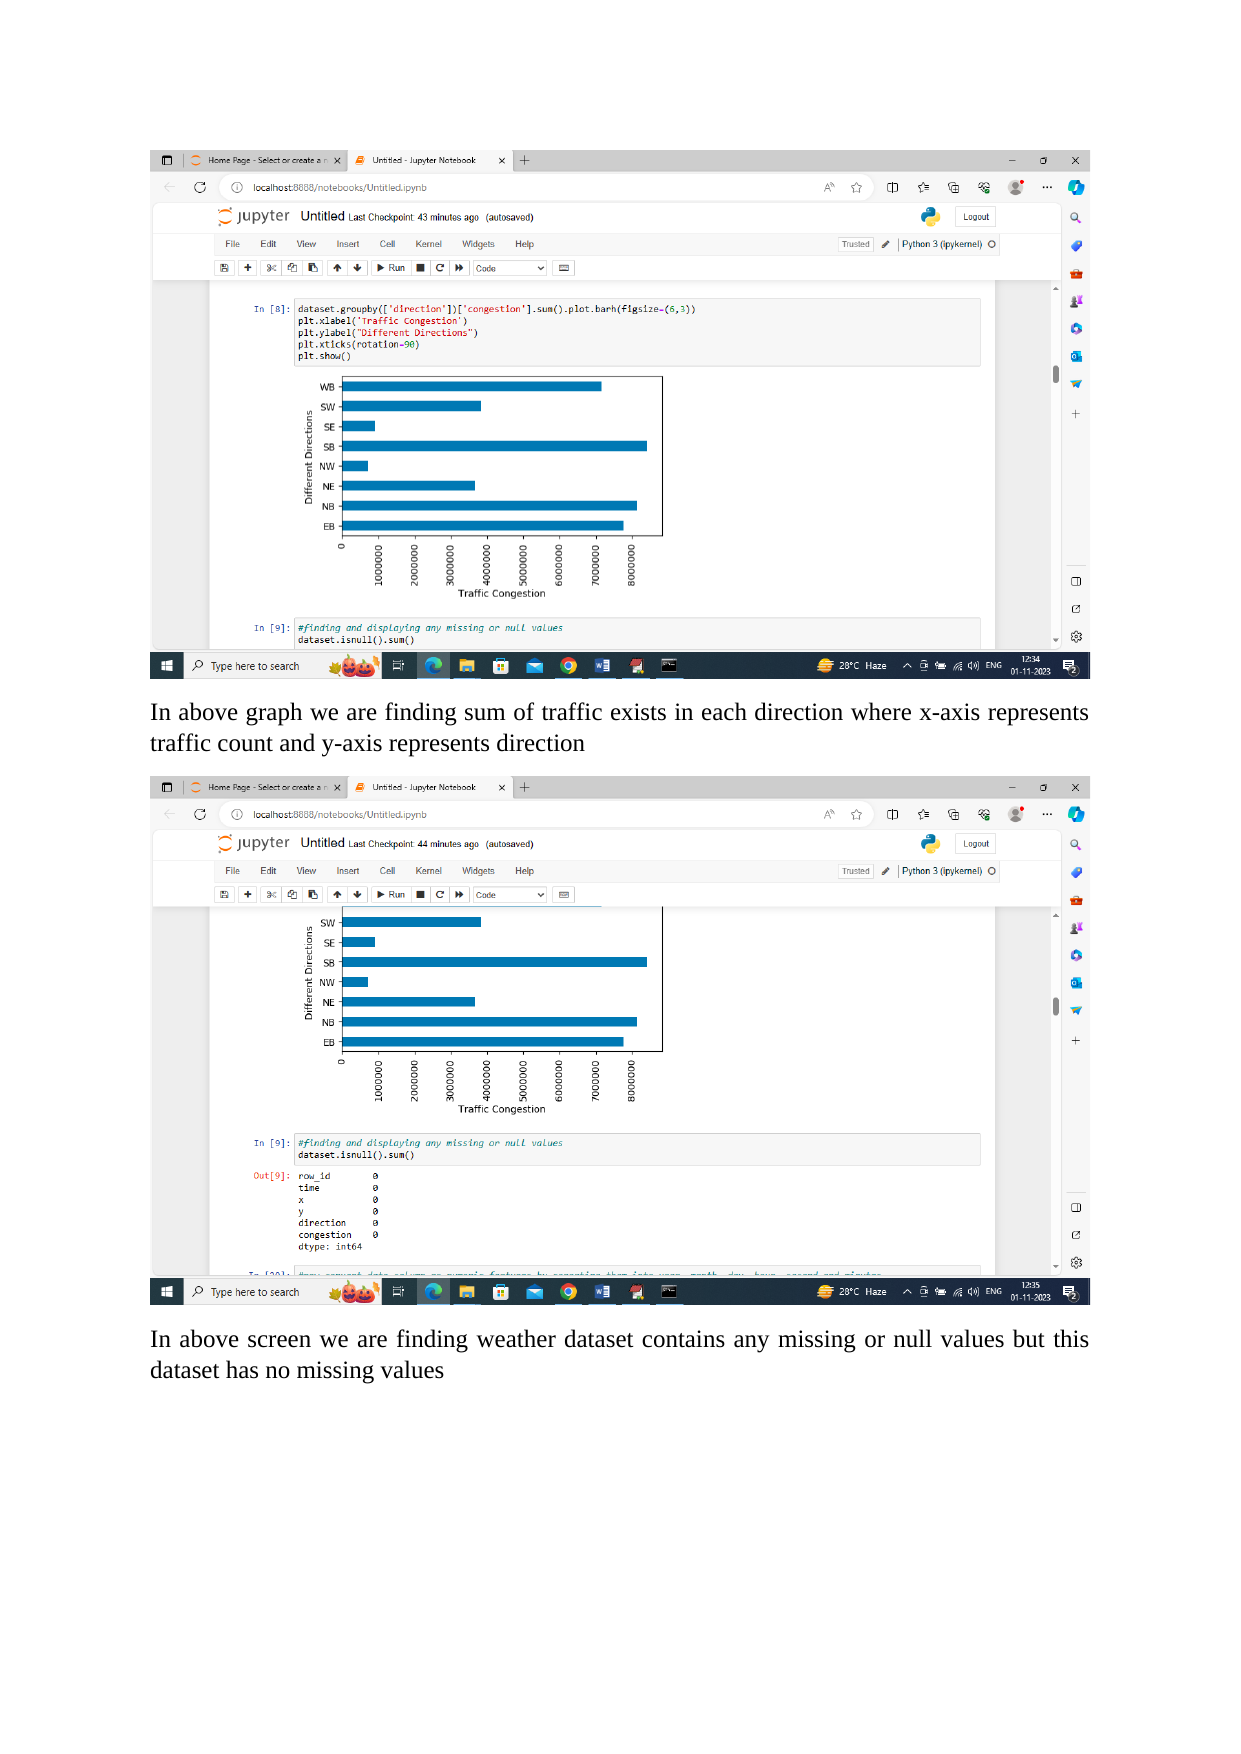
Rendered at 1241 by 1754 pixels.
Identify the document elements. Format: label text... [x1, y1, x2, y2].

text In above screen we are finding weather dataset contains any missing or null values but this dataset has no missing values [150, 1324, 1090, 1383]
picture [150, 776, 1091, 1305]
text In above graph we are finding sum of traffic exists in each direction where x-axis represents traffic count and y-axis represents direction [150, 697, 1090, 757]
picture [150, 150, 1091, 679]
